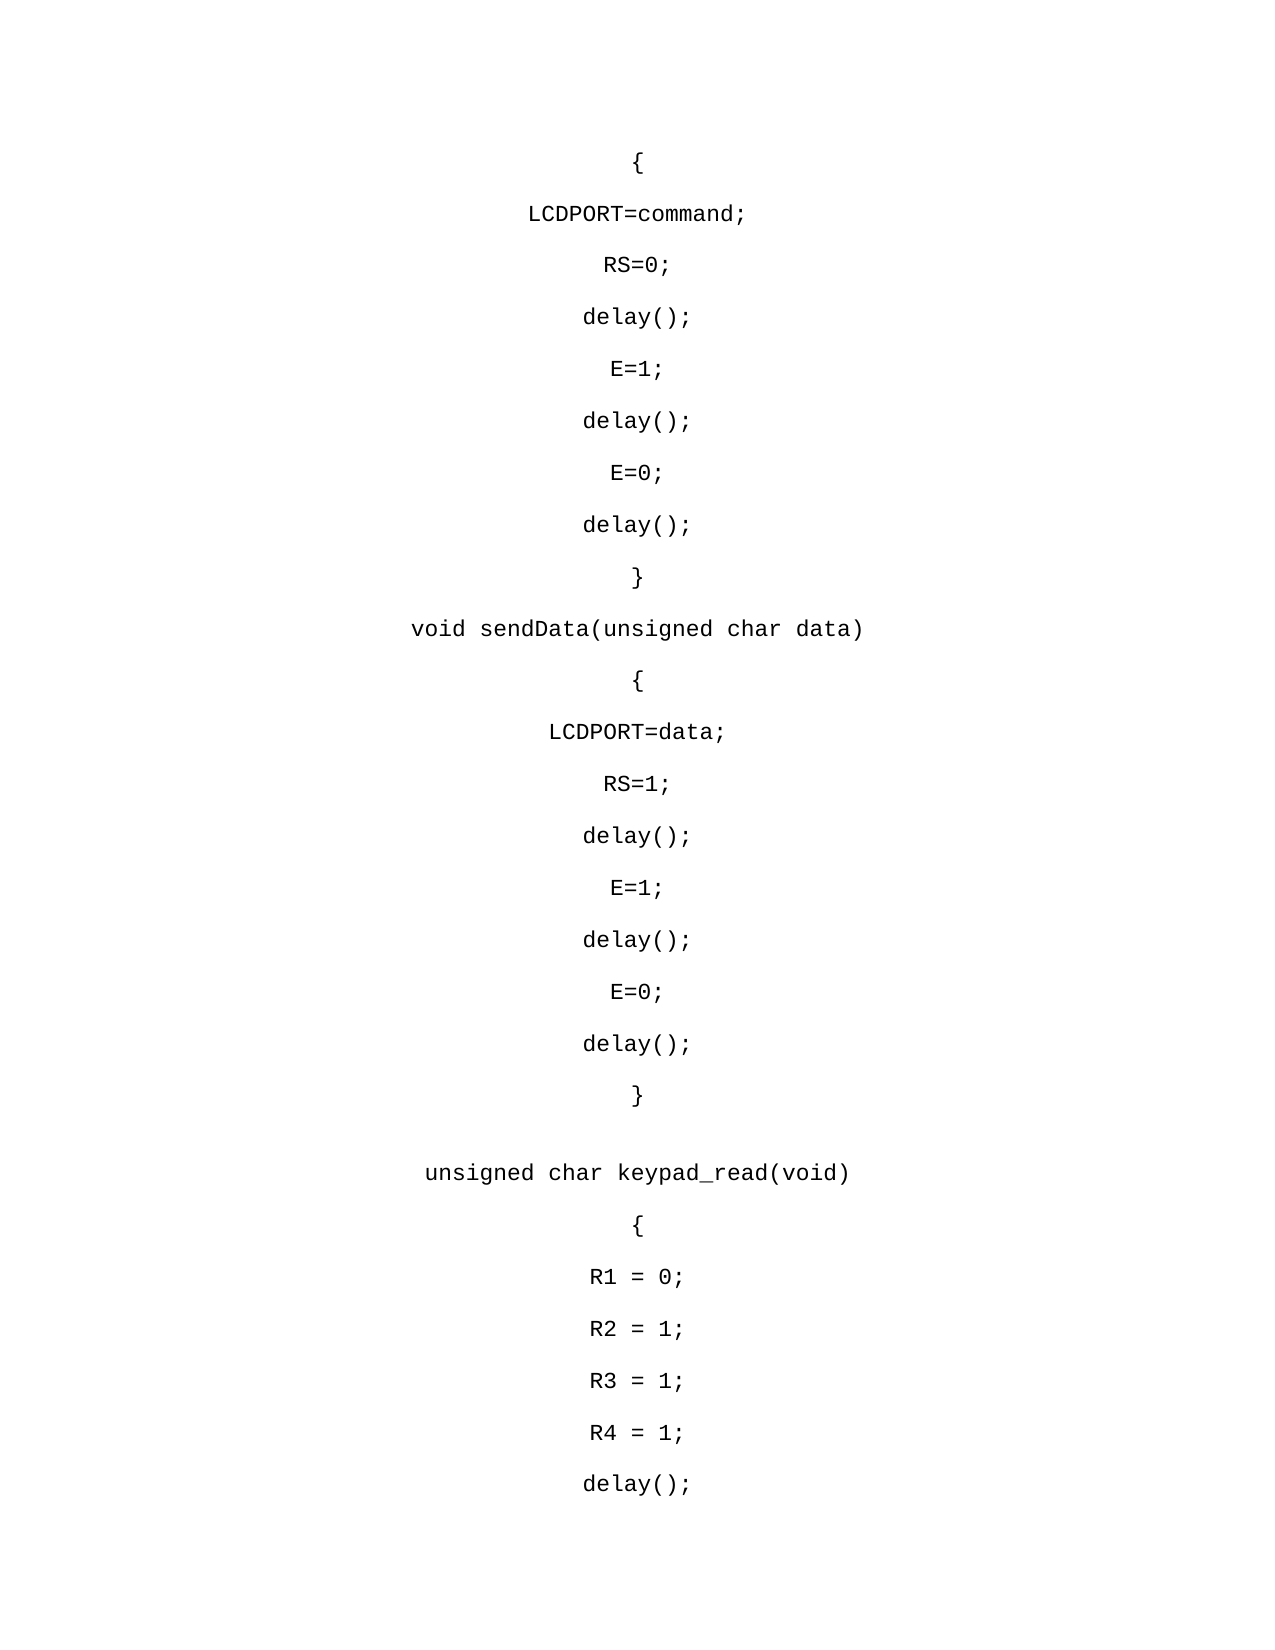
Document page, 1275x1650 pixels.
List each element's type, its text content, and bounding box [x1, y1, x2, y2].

text LCDPORT=command; [150, 202, 1125, 228]
text { [150, 1213, 1125, 1239]
text E=0; [150, 980, 1125, 1006]
text delay(); [150, 1473, 1125, 1499]
text void sendData(unsigned char data) [150, 617, 1125, 643]
text LCDPORT=data; [150, 721, 1125, 747]
text R4 = 1; [150, 1421, 1125, 1447]
text delay(); [150, 824, 1125, 850]
text delay(); [150, 1032, 1125, 1058]
text E=0; [150, 461, 1125, 487]
text delay(); [150, 928, 1125, 954]
text R2 = 1; [150, 1317, 1125, 1343]
text { [150, 669, 1125, 695]
text } [150, 1084, 1125, 1110]
text E=1; [150, 357, 1125, 383]
text delay(); [150, 513, 1125, 539]
text R3 = 1; [150, 1369, 1125, 1395]
text } [150, 565, 1125, 591]
text E=1; [150, 876, 1125, 902]
text delay(); [150, 306, 1125, 332]
text R1 = 0; [150, 1265, 1125, 1291]
text unsigned char keypad_read(void) [150, 1162, 1125, 1187]
text delay(); [150, 409, 1125, 435]
text { [150, 150, 1125, 176]
text RS=0; [150, 254, 1125, 280]
text RS=1; [150, 772, 1125, 798]
